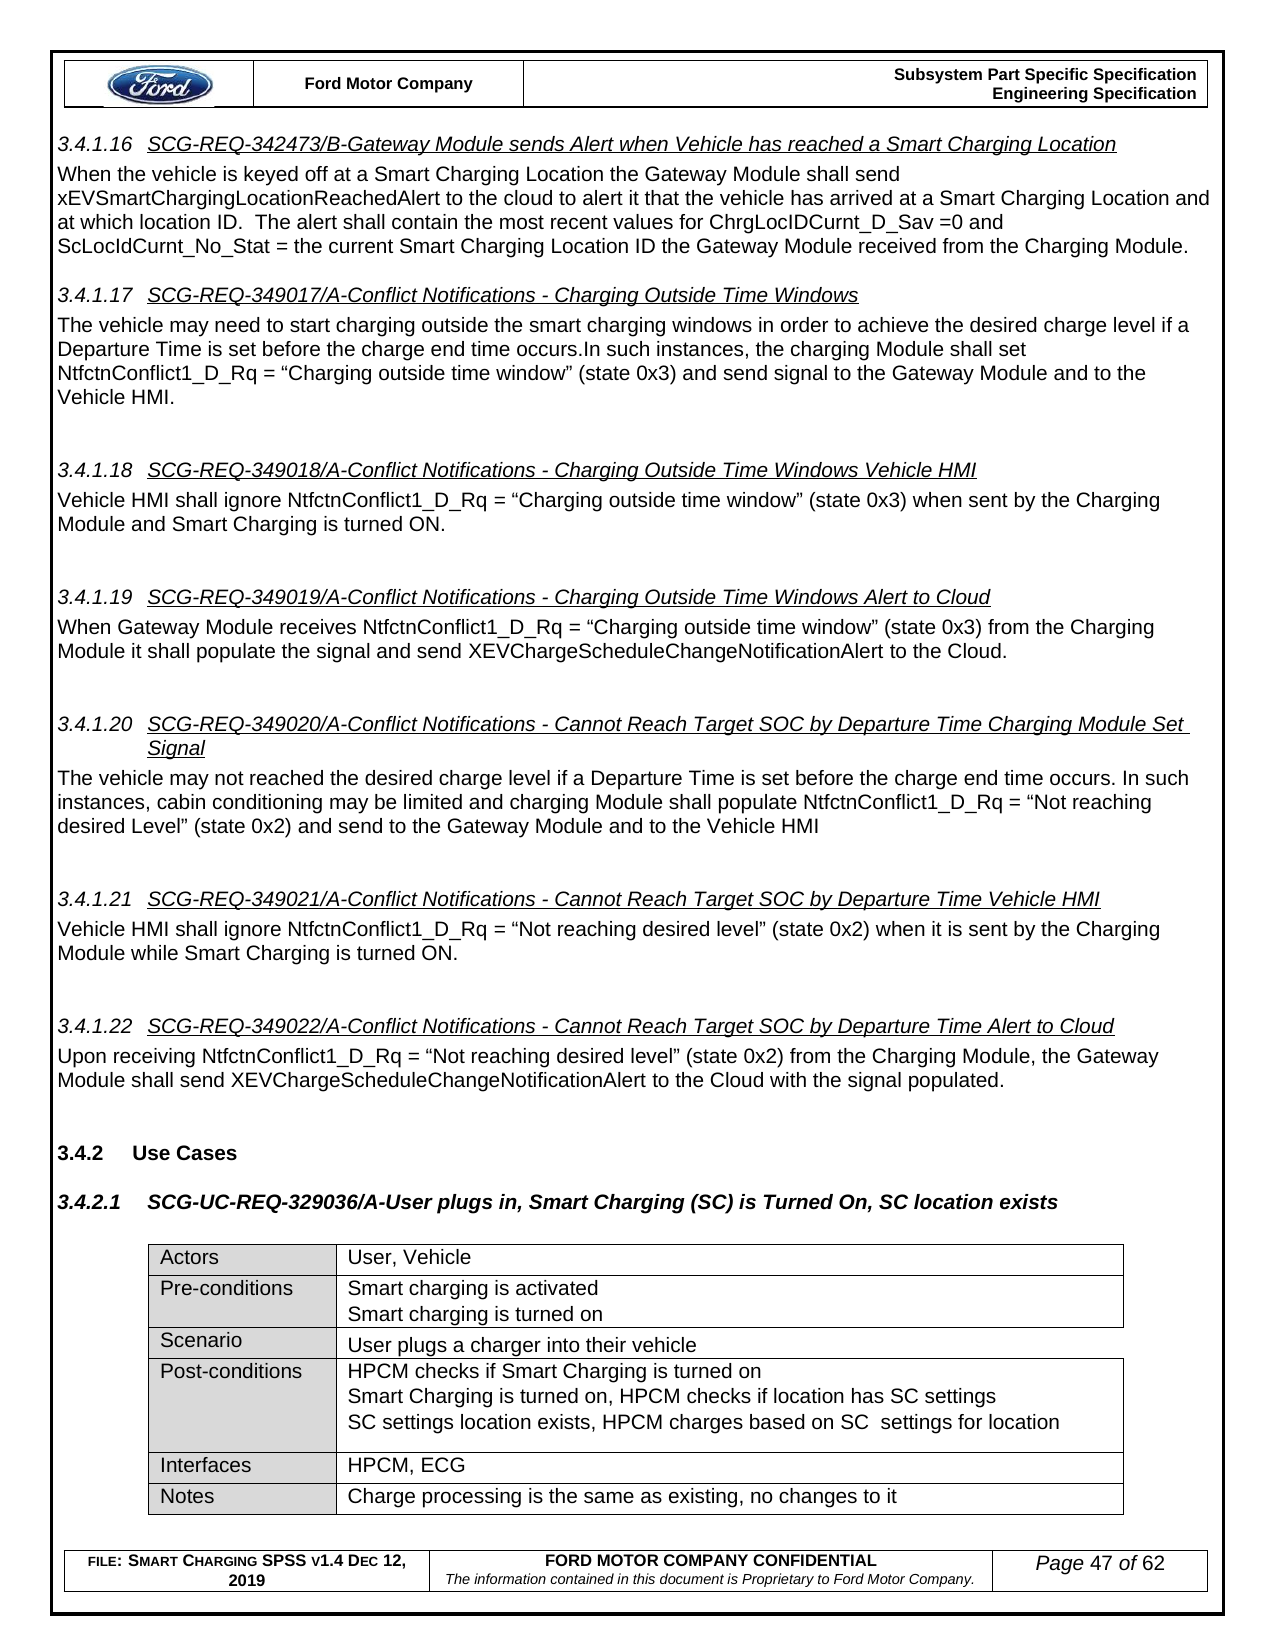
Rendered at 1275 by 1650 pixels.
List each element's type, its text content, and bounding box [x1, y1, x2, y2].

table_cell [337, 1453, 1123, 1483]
subtitle SCG-REQ-349020/A-Conflict Notifications - Cannot Reach Target SOC by Departure Time Charging Module Set Signal [57, 712, 1215, 759]
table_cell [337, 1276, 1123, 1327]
subtitle SCG-REQ-342473/B-Gateway Module sends Alert when Vehicle has reached a Smart Charging Location [57, 131, 1215, 155]
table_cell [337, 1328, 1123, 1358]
subtitle SCG-REQ-349021/A-Conflict Notifications - Cannot Reach Target SOC by Departure Time Vehicle HMI [57, 887, 1215, 911]
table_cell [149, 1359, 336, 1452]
subtitle SCG-REQ-349017/A-Conflict Notifications - Charging Outside Time Windows [57, 282, 1215, 306]
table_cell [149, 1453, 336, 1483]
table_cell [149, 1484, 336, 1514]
text Vehicle HMI shall ignore NtfctnConflict1_D_Rq = “Charging outside time window” (state 0x3) when sent by the Charging Module and Smart Charging is turned ON. [57, 488, 1215, 536]
text Vehicle HMI shall ignore NtfctnConflict1_D_Rq = “Not reaching desired level” (state 0x2) when it is sent by the Charging Module while Smart Charging is turned ON. [57, 917, 1215, 965]
text The vehicle may need to start charging outside the smart charging windows in order to achieve the desired charge level if a Departure Time is set before the charge end time occurs.In such instances, the charging Module shall set NtfctnConflict1_D_Rq = “Charging outside time window” (state 0x3) and send signal to the Gateway Module and to the Vehicle HMI. [57, 313, 1215, 408]
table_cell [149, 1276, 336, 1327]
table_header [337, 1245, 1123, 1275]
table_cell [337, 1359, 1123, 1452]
text When the vehicle is keyed off at a Smart Charging Location the Gateway Module shall send xEVSmartChargingLocationReachedAlert to the cloud to alert it that the vehicle has arrived at a Smart Charging Location and at which location ID. The alert shall contain the most recent values for ChrgLocIDCurnt_D_Sav =0 and ScLocIdCurnt_No_Stat = the current Smart Charging Location ID the Gateway Module received from the Charging Module. [57, 162, 1215, 257]
subtitle SCG-REQ-349022/A-Conflict Notifications - Cannot Reach Target SOC by Departure Time Alert to Cloud [57, 1014, 1215, 1038]
text The vehicle may not reached the desired charge level if a Departure Time is set before the charge end time occurs. In such instances, cabin conditioning may be limited and charging Module shall populate NtfctnConflict1_D_Rq = “Not reaching desired Level” (state 0x2) and send to the Gateway Module and to the Vehicle HMI [57, 766, 1215, 838]
subtitle SCG-REQ-349018/A-Conflict Notifications - Charging Outside Time Windows Vehicle HMI [57, 457, 1215, 481]
text Upon receiving NtfctnConflict1_D_Rq = “Not reaching desired level” (state 0x2) from the Charging Module, the Gateway Module shall send XEVChargeScheduleChangeNotificationAlert to the Cloud with the signal populated. [57, 1044, 1215, 1092]
text When Gateway Module receives NtfctnConflict1_D_Rq = “Charging outside time window” (state 0x3) from the Charging Module it shall populate the signal and send XEVChargeScheduleChangeNotificationAlert to the Cloud. [57, 615, 1215, 663]
subtitle SCG-UC-REQ-329036/A-User plugs in, Smart Charging (SC) is Turned On, SC location exists [57, 1190, 1215, 1214]
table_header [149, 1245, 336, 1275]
subtitle Use Cases [57, 1141, 1215, 1165]
subtitle SCG-REQ-349019/A-Conflict Notifications - Charging Outside Time Windows Alert to Cloud [57, 584, 1215, 608]
picture [103, 61, 215, 107]
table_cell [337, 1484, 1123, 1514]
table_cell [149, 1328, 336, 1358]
